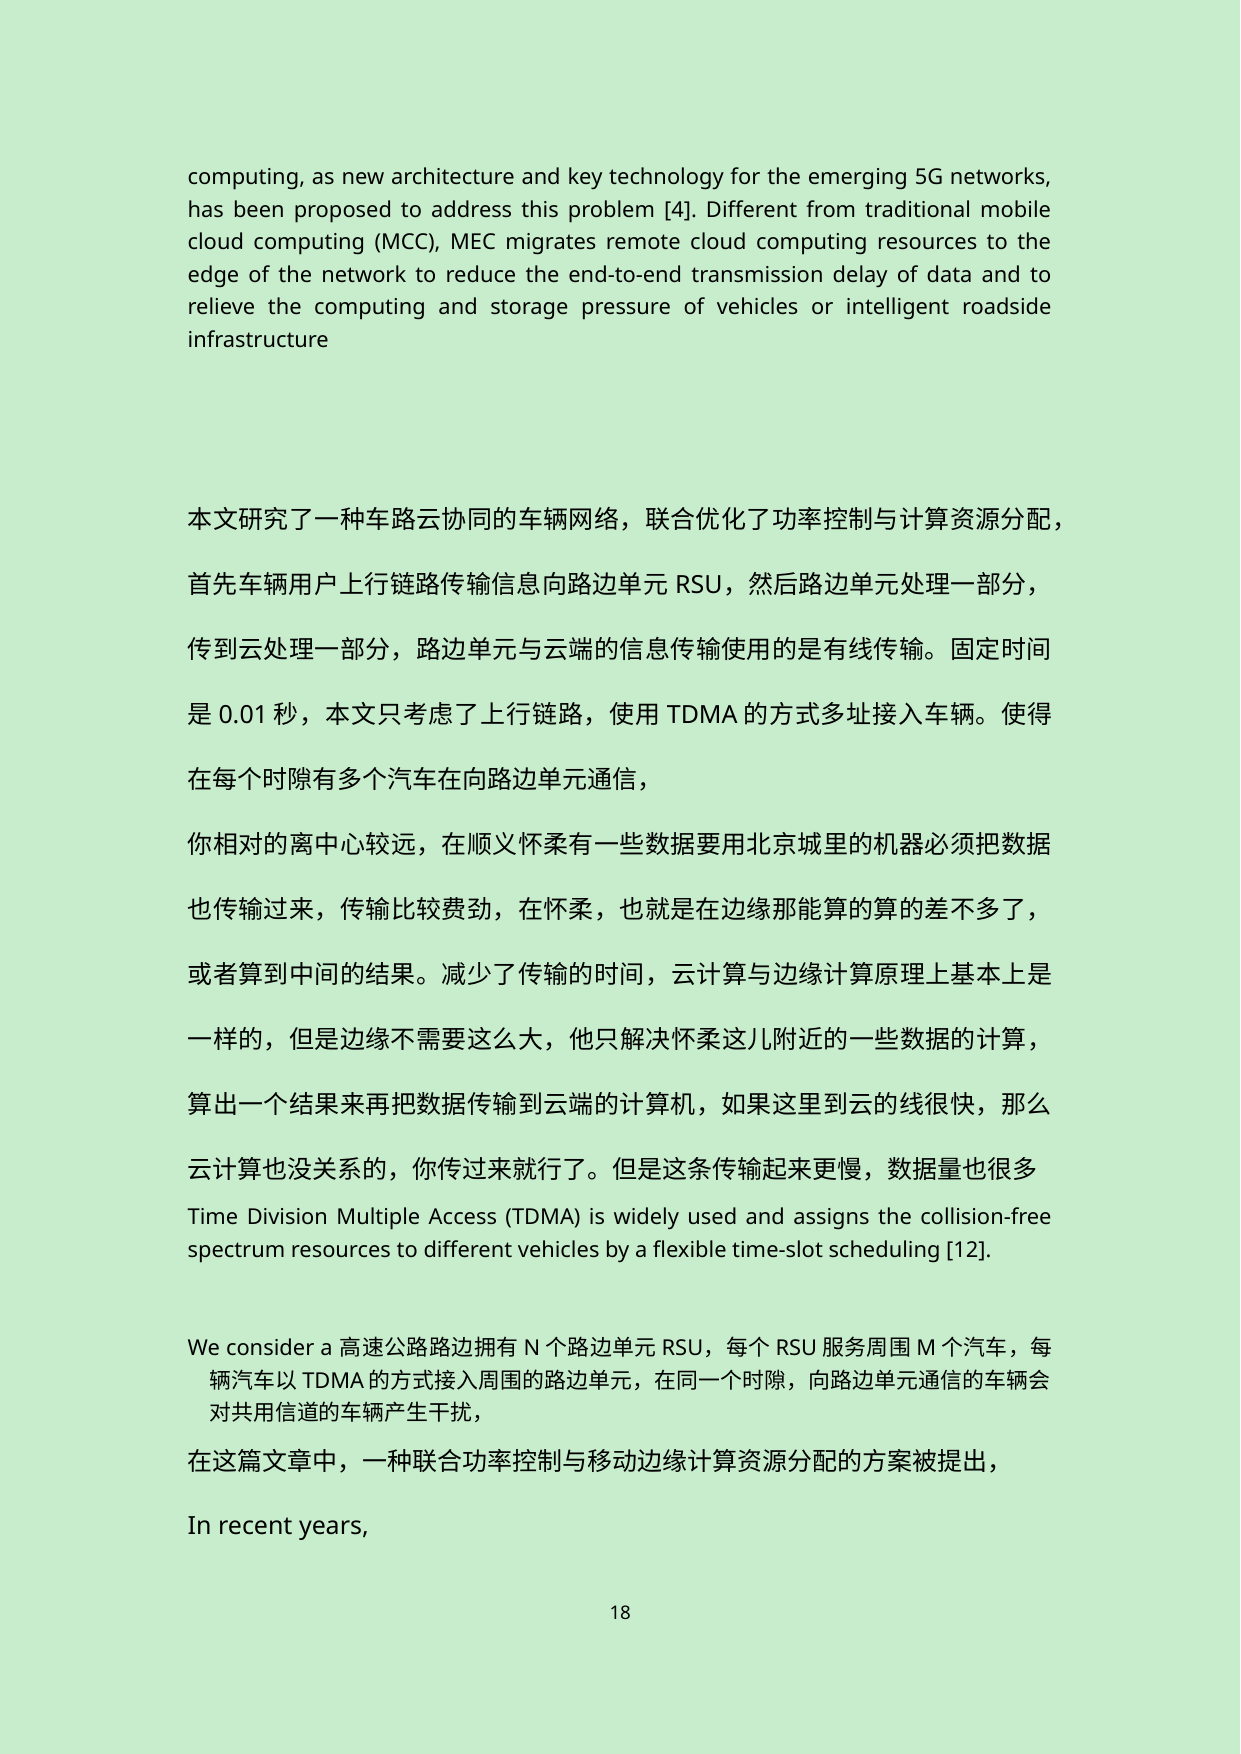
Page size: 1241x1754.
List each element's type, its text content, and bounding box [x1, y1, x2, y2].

text 在这篇文章中，一种联合功率控制与移动边缘计算资源分配的方案被提出， [187, 1427, 1053, 1492]
text Time Division Multiple Access (TDMA) is widely used and assigns the collision-free spectrum resources to different vehicles by a flexible time-slot scheduling [12]. [187, 1200, 1053, 1265]
text 本文研究了一种车路云协同的车辆网络，联合优化了功率控制与计算资源分配，首先车辆用户上行链路传输信息向路边单元RSU，然后路边单元处理一部分，传到云处理一部分，路边单元与云端的信息传输使用的是有线传输。固定时间是0.01秒，本文只考虑了上行链路，使用TDMA的方式多址接入车辆。使得在每个时隙有多个汽车在向路边单元通信， [187, 485, 1053, 810]
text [187, 160, 1053, 355]
text In recent years, [187, 1492, 1053, 1557]
text We consider a 高速公路路边拥有N个路边单元RSU，每个RSU服务周围M个汽车，每辆汽车以TDMA的方式接入周围的路边单元，在同一个时隙，向路边单元通信的车辆会对共用信道的车辆产生干扰， [187, 1330, 1053, 1427]
text 你相对的离中心较远，在顺义怀柔有一些数据要用北京城里的机器必须把数据也传输过来，传输比较费劲，在怀柔，也就是在边缘那能算的算的差不多了，或者算到中间的结果。减少了传输的时间，云计算与边缘计算原理上基本上是一样的，但是边缘不需要这么大，他只解决怀柔这儿附近的一些数据的计算，算出一个结果来再把数据传输到云端的计算机，如果这里到云的线很快，那么云计算也没关系的，你传过来就行了。但是这条传输起来更慢，数据量也很多 [187, 810, 1053, 1200]
